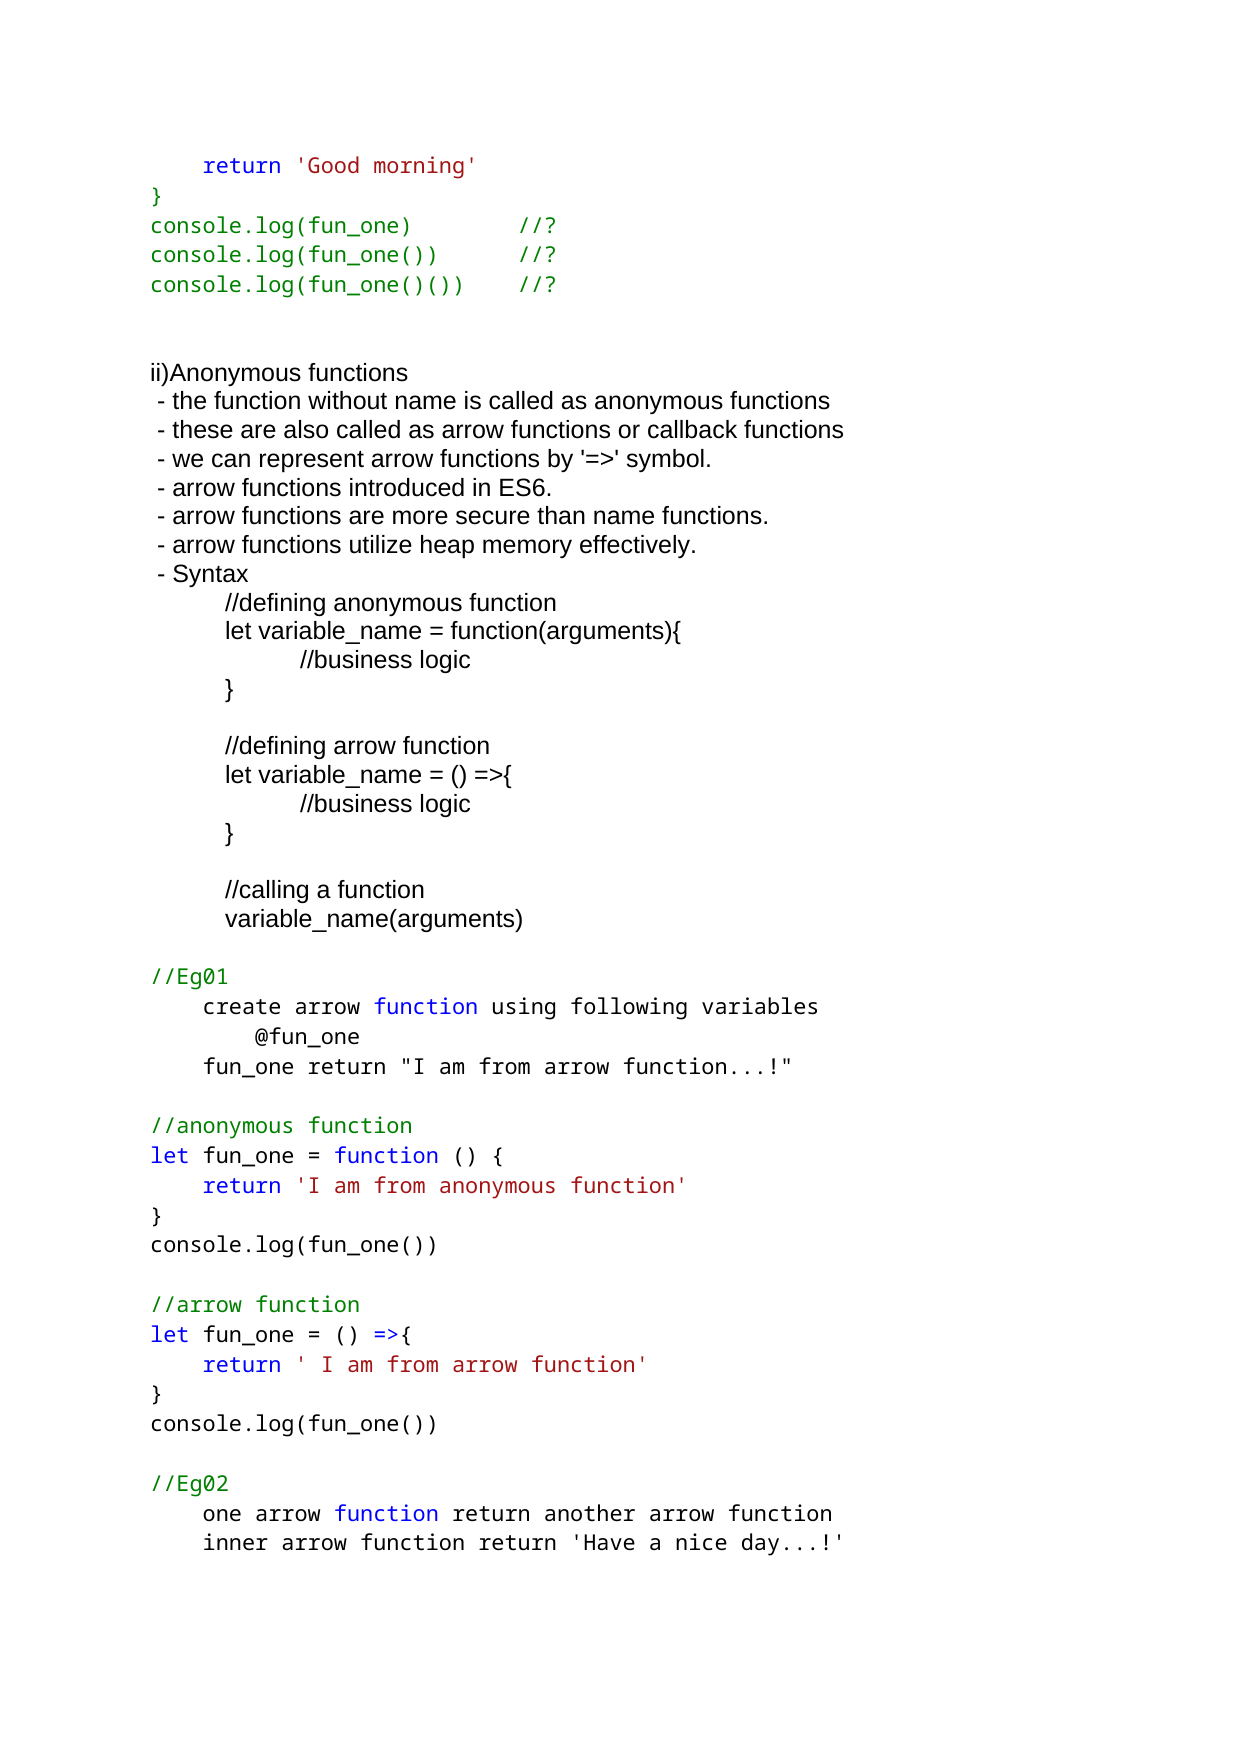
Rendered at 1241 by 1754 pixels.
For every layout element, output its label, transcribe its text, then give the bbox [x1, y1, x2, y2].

text } [150, 817, 1090, 846]
text - arrow functions introduced in ES6. [150, 472, 1090, 501]
text let fun_one = () =>{ [150, 1319, 1090, 1348]
text let variable_name = function(arguments){ [150, 616, 1090, 645]
text } [150, 674, 1090, 702]
text //Eg01 [150, 961, 1090, 991]
text //business logic [150, 645, 1090, 674]
text - the function without name is called as anonymous functions [150, 386, 1090, 415]
text } [150, 1199, 1090, 1229]
text console.log(fun_one) //? [150, 209, 1090, 239]
text //arrow function [150, 1289, 1090, 1319]
text } [150, 180, 1090, 209]
text } [150, 1378, 1090, 1408]
text return 'I am from anonymous function' [150, 1170, 1090, 1199]
text - arrow functions utilize heap memory effectively. [150, 530, 1090, 559]
text let fun_one = function () { [150, 1140, 1090, 1170]
text //anonymous function [150, 1110, 1090, 1140]
text return 'Good morning' [150, 150, 1090, 180]
text - arrow functions are more secure than name functions. [150, 501, 1090, 530]
text //calling a function [150, 875, 1090, 904]
text //Eg02 [150, 1468, 1090, 1497]
text let variable_name = () =>{ [150, 760, 1090, 789]
text return ' I am from arrow function' [150, 1348, 1090, 1378]
text console.log(fun_one()) [150, 1408, 1090, 1438]
text inner arrow function return 'Have a nice day...!' [150, 1527, 1090, 1557]
text //defining arrow function [150, 731, 1090, 760]
text ii)Anonymous functions [150, 357, 1090, 386]
text variable_name(arguments) [150, 904, 1090, 932]
text create arrow function using following variables [150, 991, 1090, 1021]
text - these are also called as arrow functions or callback functions [150, 415, 1090, 444]
text //defining anonymous function [150, 587, 1090, 616]
text fun_one return "I am from arrow function...!" [150, 1051, 1090, 1080]
text //business logic [150, 789, 1090, 817]
text one arrow function return another arrow function [150, 1497, 1090, 1527]
text - we can represent arrow functions by '=>' symbol. [150, 444, 1090, 472]
text console.log(fun_one()) //? [150, 239, 1090, 269]
text console.log(fun_one()) [150, 1229, 1090, 1259]
text - Syntax [150, 559, 1090, 587]
text @fun_one [150, 1021, 1090, 1051]
text console.log(fun_one()()) //? [150, 269, 1090, 299]
